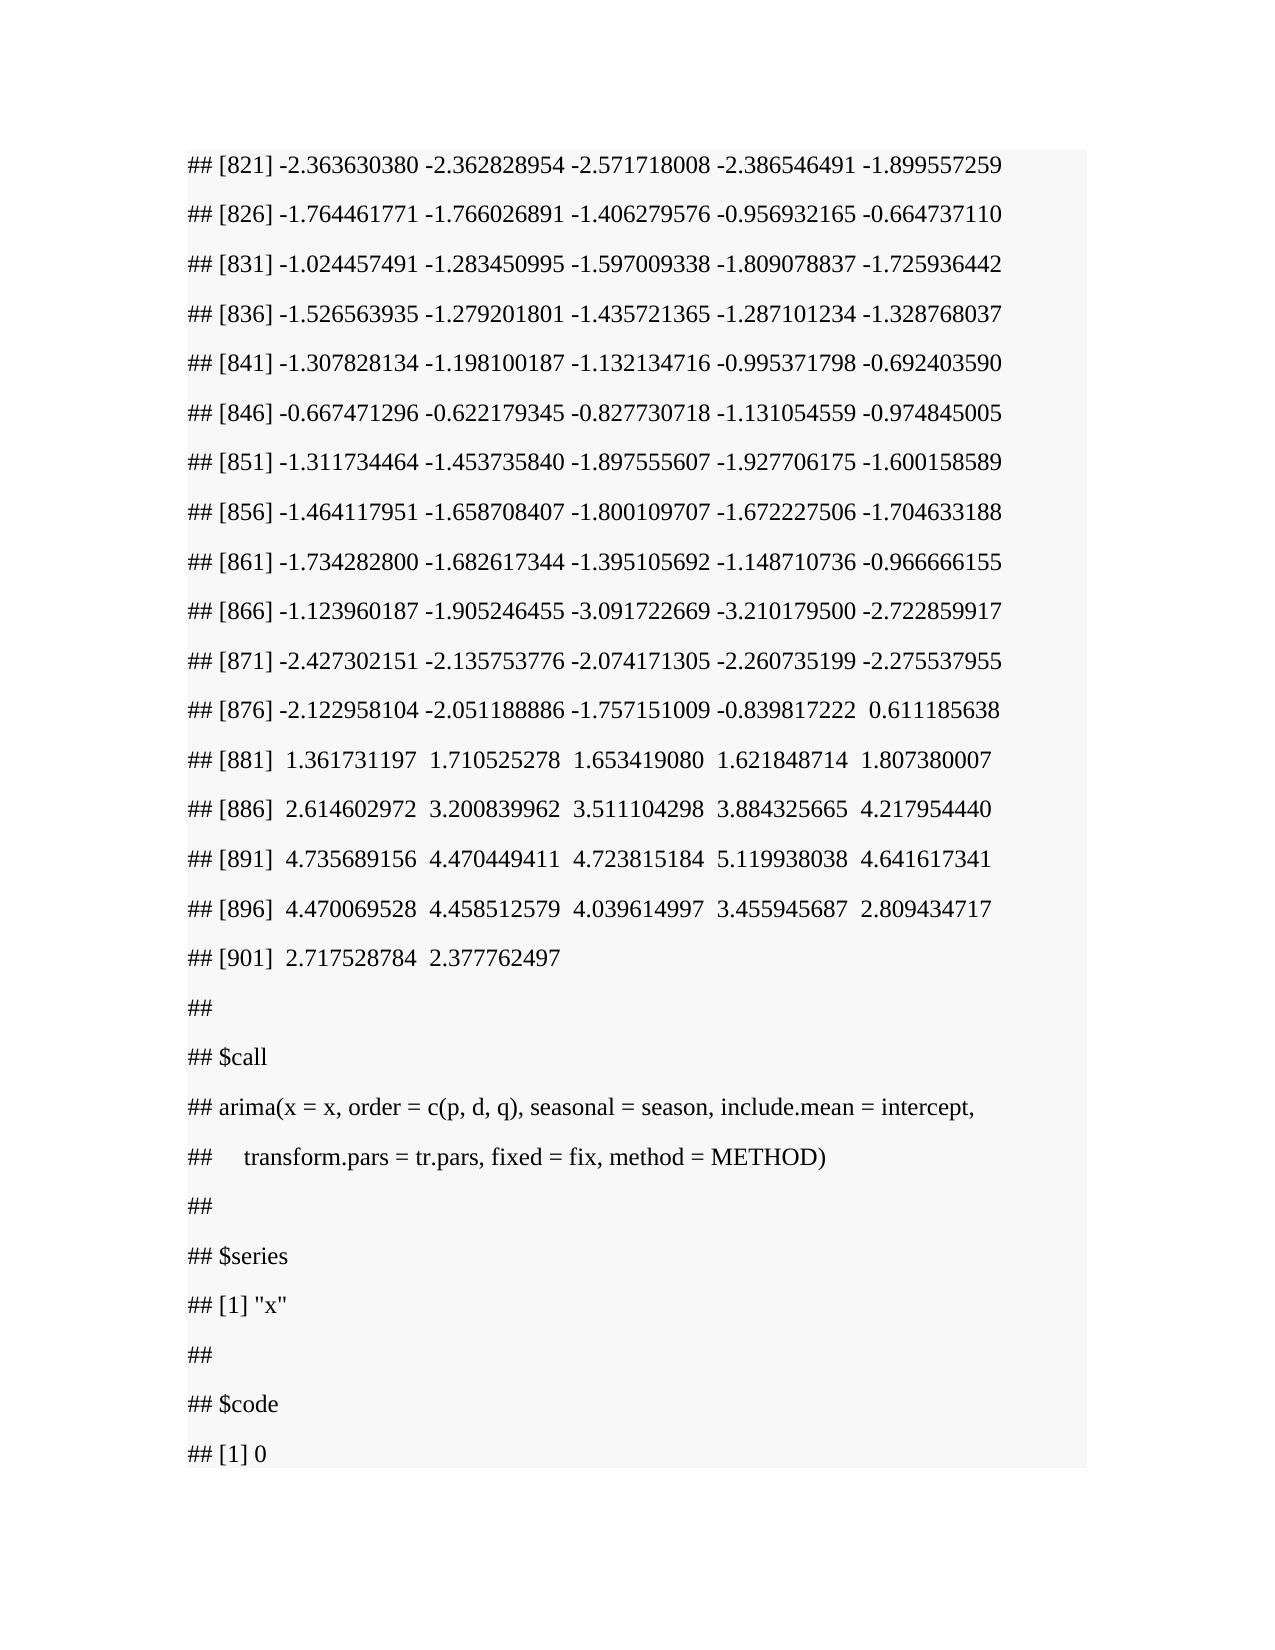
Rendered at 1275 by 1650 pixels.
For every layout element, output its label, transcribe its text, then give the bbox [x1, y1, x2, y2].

text ## [891] 4.735689156 4.470449411 4.723815184 5.119938038 4.641617341 [187, 844, 1087, 873]
text ## [836] -1.526563935 -1.279201801 -1.435721365 -1.287101234 -1.328768037 [187, 299, 1087, 327]
text ## [1] "x" [187, 1290, 1087, 1319]
text ## [831] -1.024457491 -1.283450995 -1.597009338 -1.809078837 -1.725936442 [187, 249, 1087, 278]
text ## [851] -1.311734464 -1.453735840 -1.897555607 -1.927706175 -1.600158589 [187, 447, 1087, 476]
text ## [841] -1.307828134 -1.198100187 -1.132134716 -0.995371798 -0.692403590 [187, 348, 1087, 377]
text ## [187, 1340, 1087, 1369]
text ## arima(x = x, order = c(p, d, q), seasonal = season, include.mean = intercept, [187, 1092, 1087, 1121]
text ## [826] -1.764461771 -1.766026891 -1.406279576 -0.956932165 -0.664737110 [187, 199, 1087, 228]
text ## [187, 993, 1087, 1022]
text ## [881] 1.361731197 1.710525278 1.653419080 1.621848714 1.807380007 [187, 745, 1087, 774]
text ## $call [187, 1042, 1087, 1071]
text ## [821] -2.363630380 -2.362828954 -2.571718008 -2.386546491 -1.899557259 [187, 150, 1087, 179]
text ## [871] -2.427302151 -2.135753776 -2.074171305 -2.260735199 -2.275537955 [187, 646, 1087, 674]
text ## [886] 2.614602972 3.200839962 3.511104298 3.884325665 4.217954440 [187, 794, 1087, 823]
text ## [846] -0.667471296 -0.622179345 -0.827730718 -1.131054559 -0.974845005 [187, 398, 1087, 427]
text ## transform.pars = tr.pars, fixed = fix, method = METHOD) [187, 1142, 1087, 1170]
text ## [187, 1191, 1087, 1220]
text ## [866] -1.123960187 -1.905246455 -3.091722669 -3.210179500 -2.722859917 [187, 596, 1087, 625]
text ## [856] -1.464117951 -1.658708407 -1.800109707 -1.672227506 -1.704633188 [187, 497, 1087, 526]
text ## [1] 0 [187, 1439, 1087, 1468]
text ## $code [187, 1389, 1087, 1418]
text ## [876] -2.122958104 -2.051188886 -1.757151009 -0.839817222 0.611185638 [187, 695, 1087, 724]
text ## [901] 2.717528784 2.377762497 [187, 943, 1087, 972]
text ## [861] -1.734282800 -1.682617344 -1.395105692 -1.148710736 -0.966666155 [187, 547, 1087, 575]
text ## $series [187, 1241, 1087, 1269]
text ## [896] 4.470069528 4.458512579 4.039614997 3.455945687 2.809434717 [187, 894, 1087, 922]
